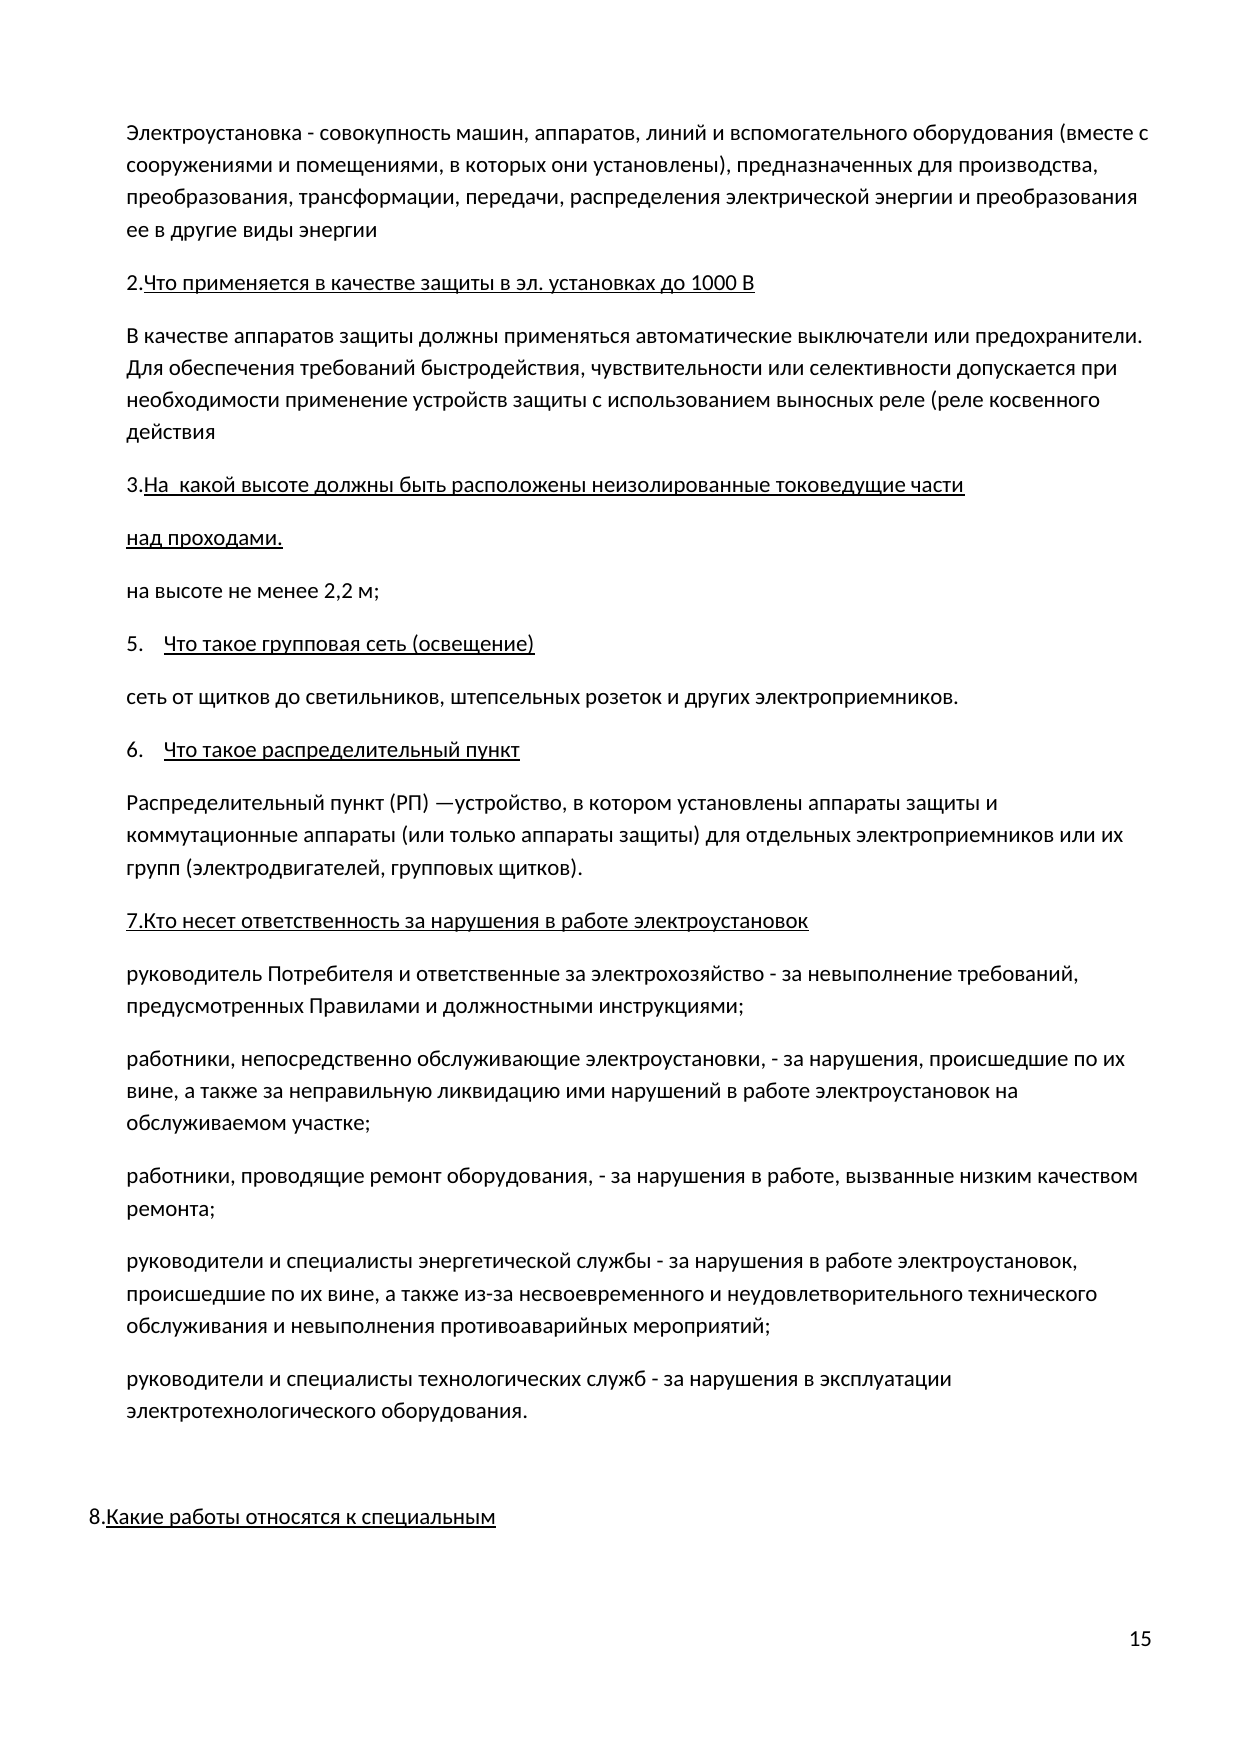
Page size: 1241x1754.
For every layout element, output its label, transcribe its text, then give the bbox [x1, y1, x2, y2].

text 7.Кто несет ответственность за нарушения в работе электроустановок [126, 906, 1152, 934]
text Электроустановка - совокупность машин, аппаратов, линий и вспомогательного оборудования (вместе с сооружениями и помещениями, в которых они установлены), предназначенных для производства, преобразования, трансформации, передачи, распределения электрической энергии и преобразования ее в другие виды энергии [126, 118, 1152, 243]
text над проходами. [126, 523, 1152, 551]
text руководители и специалисты энергетической службы - за нарушения в работе электроустановок, происшедшие по их вине, а также из-за несвоевременного и неудовлетворительного технического обслуживания и невыполнения противоаварийных мероприятий; [126, 1247, 1152, 1339]
list Что такое групповая сеть (освещение) [126, 629, 1152, 657]
list Что такое распределительный пункт [126, 735, 1152, 763]
text руководитель Потребителя и ответственные за электрохозяйство - за невыполнение требований, предусмотренных Правилами и должностными инструкциями; [126, 959, 1152, 1019]
text В качестве аппаратов защиты должны применяться автоматические выключатели или предохранители. Для обеспечения требований быстродействия, чувствительности или селективности допускается при необходимости применение устройств защиты с использованием выносных реле (реле косвенного действия [126, 321, 1152, 445]
text 3.На какой высоте должны быть расположены неизолированные токоведущие части [126, 470, 1152, 498]
text 8.Какие работы относятся к специальным [89, 1502, 1152, 1530]
text 2.Что применяется в качестве защиты в эл. установках до 1000 В [126, 268, 1152, 296]
text на высоте не менее 2,2 м; [126, 576, 1152, 604]
text сеть от щитков до светильников, штепсельных розеток и других электроприемников. [126, 682, 1152, 710]
text работники, проводящие ремонт оборудования, - за нарушения в работе, вызванные низким качеством ремонта; [126, 1161, 1152, 1222]
text Распределительный пункт (РП) —устройство, в котором установлены аппараты защиты и коммутационные аппараты (или только аппараты защиты) для отдельных электроприемников или их групп (электродвигателей, групповых щитков). [126, 788, 1152, 881]
text руководители и специалисты технологических служб - за нарушения в эксплуатации электротехнологического оборудования. [126, 1364, 1152, 1424]
text работники, непосредственно обслуживающие электроустановки, - за нарушения, происшедшие по их вине, а также за неправильную ликвидацию ими нарушений в работе электроустановок на обслуживаемом участке; [126, 1044, 1152, 1136]
